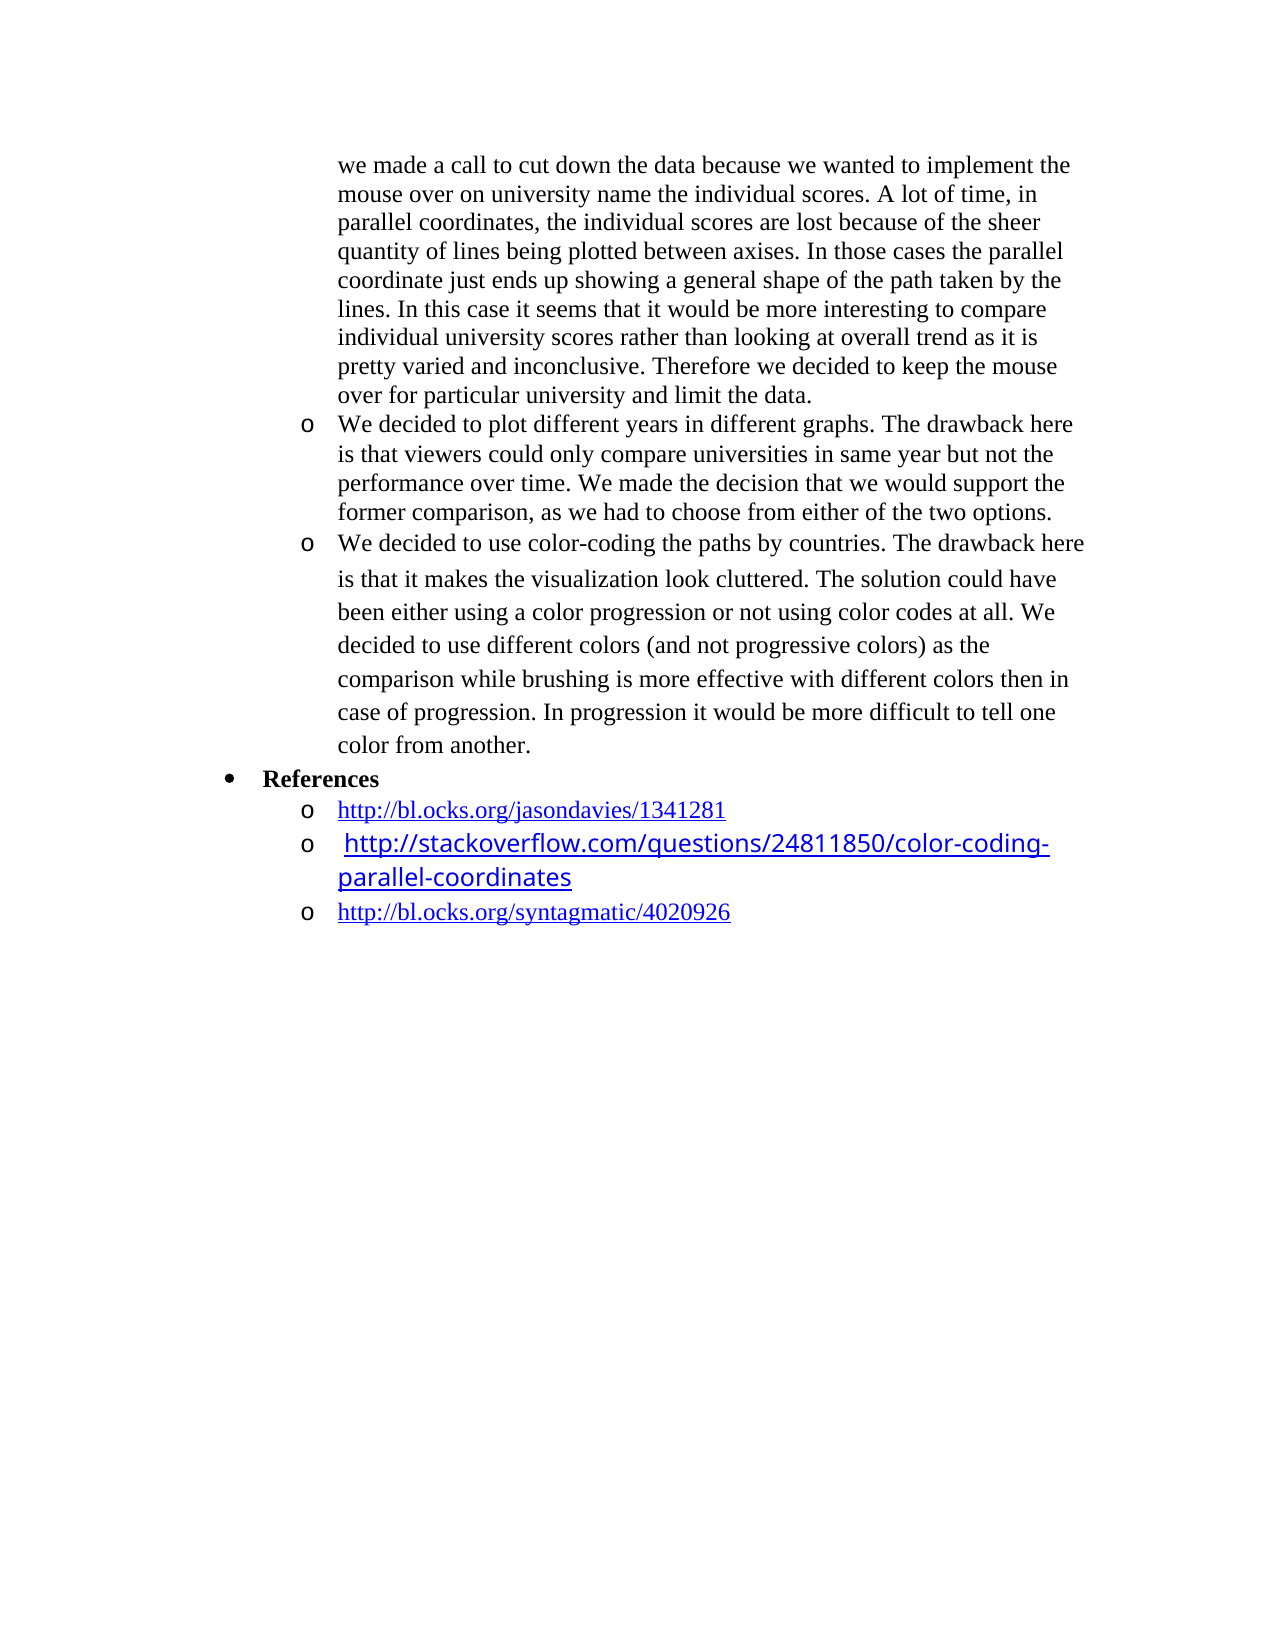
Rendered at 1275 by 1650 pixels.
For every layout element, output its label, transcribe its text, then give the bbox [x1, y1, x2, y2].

list We decided to plot different years in different graphs. The drawback here is that viewers could only compare universities in same year but not the performance over time. We made the decision that we would support the former comparison, as we had to choose from either of the two options. [300, 409, 1087, 526]
list http://bl.ocks.org/syntagmatic/4020926 [300, 894, 1087, 927]
list We decided to use color-coding the paths by countries. The drawback here is that it makes the visualization look cluttered. The solution could have been either using a color progression or not using color codes at all. We decided to use different colors (and not progressive colors) as the comparison while brushing is more effective with different colors then in case of progression. In progression it would be more difficult to tell one color from another. [300, 526, 1087, 759]
list http://bl.ocks.org/jasondavies/1341281 [300, 792, 1087, 826]
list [300, 150, 1087, 409]
list References [225, 759, 1087, 792]
list http://stackoverflow.com/questions/24811850/color-coding-parallel-coordinates [300, 826, 1087, 894]
